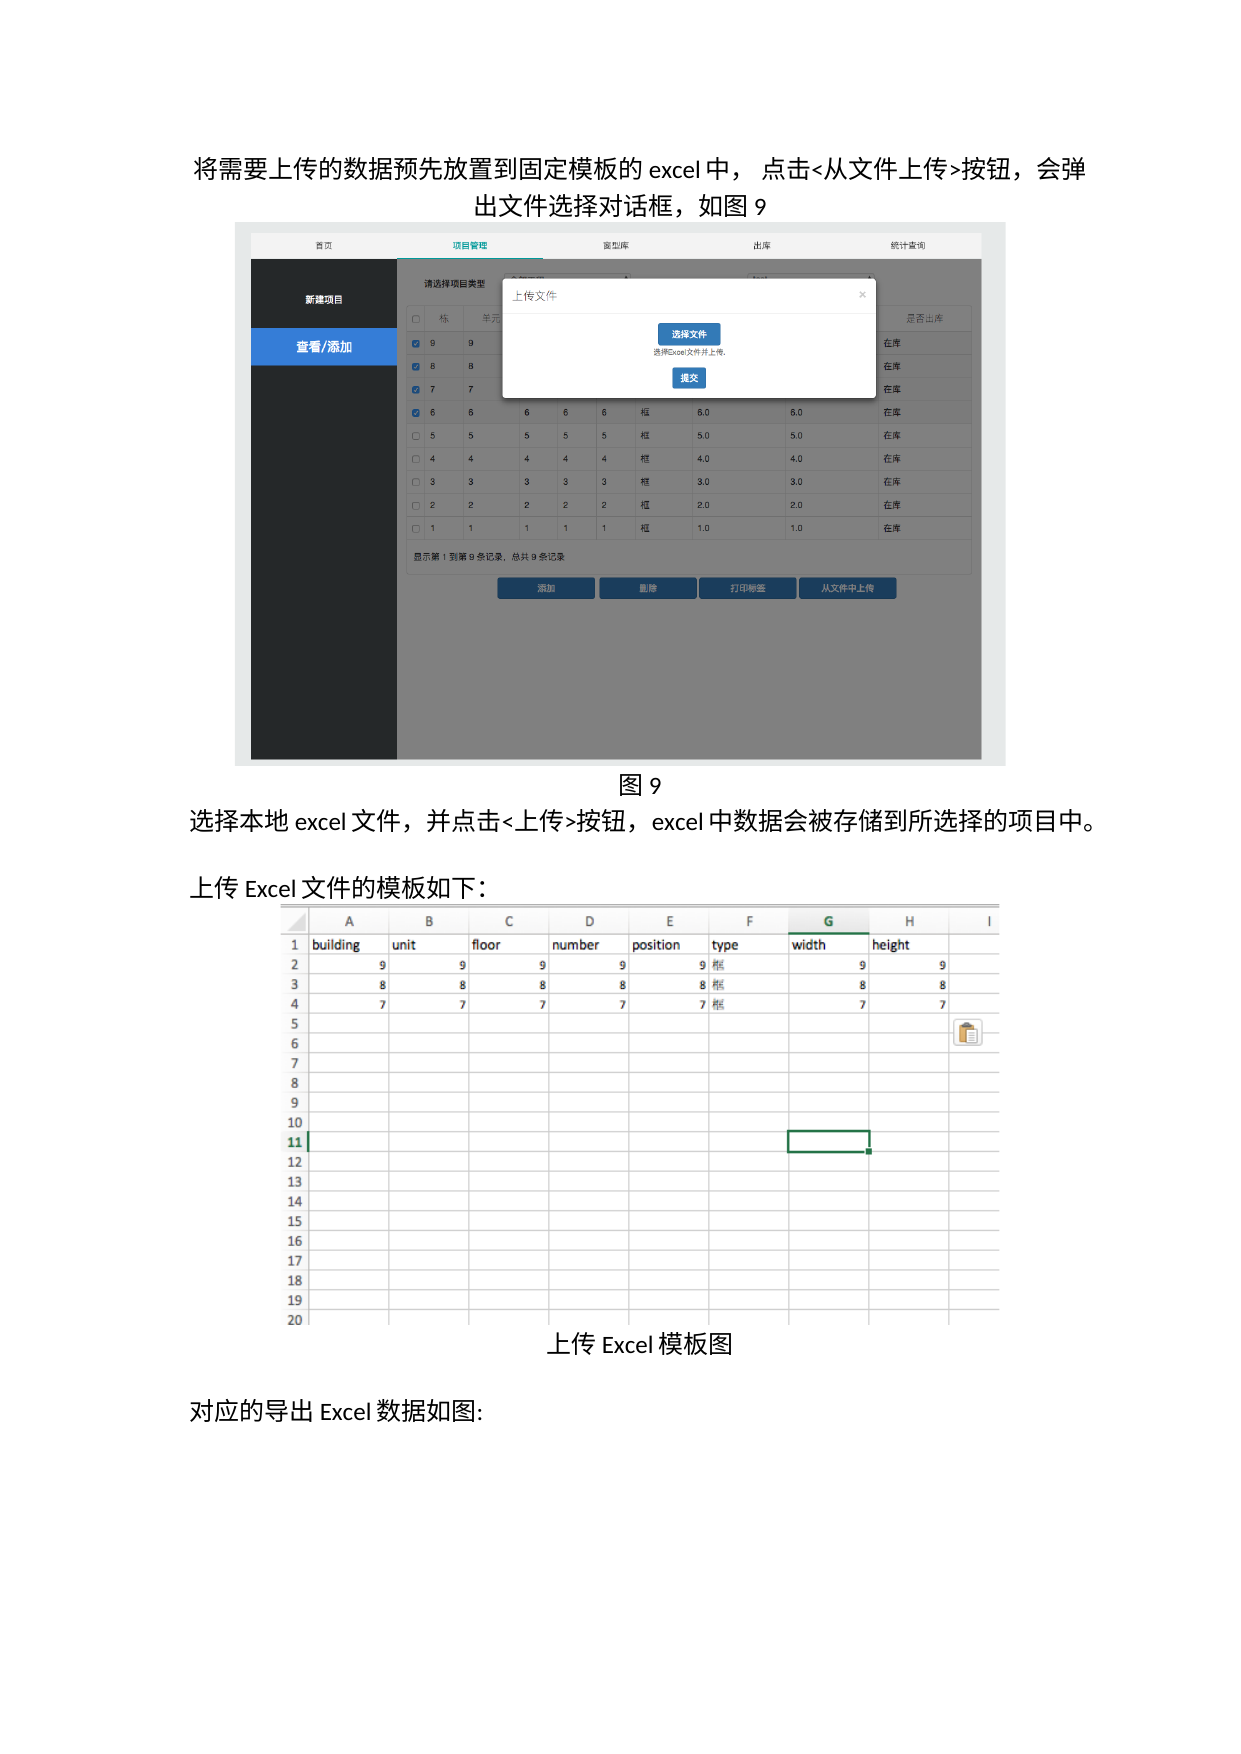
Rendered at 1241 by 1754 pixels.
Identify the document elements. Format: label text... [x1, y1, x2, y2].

text 对应的导出Excel数据如图: [150, 1392, 1090, 1428]
text 选择本地excel文件，并点击<上传>按钮，excel中数据会被存储到所选择的项目中。 [150, 802, 1090, 838]
text 上传Excel文件的模板如下： [150, 868, 1090, 905]
picture [280, 904, 1000, 1325]
text 上传Excel模板图 [150, 1325, 1090, 1361]
picture [234, 222, 1006, 766]
text 图9 [150, 766, 1090, 802]
